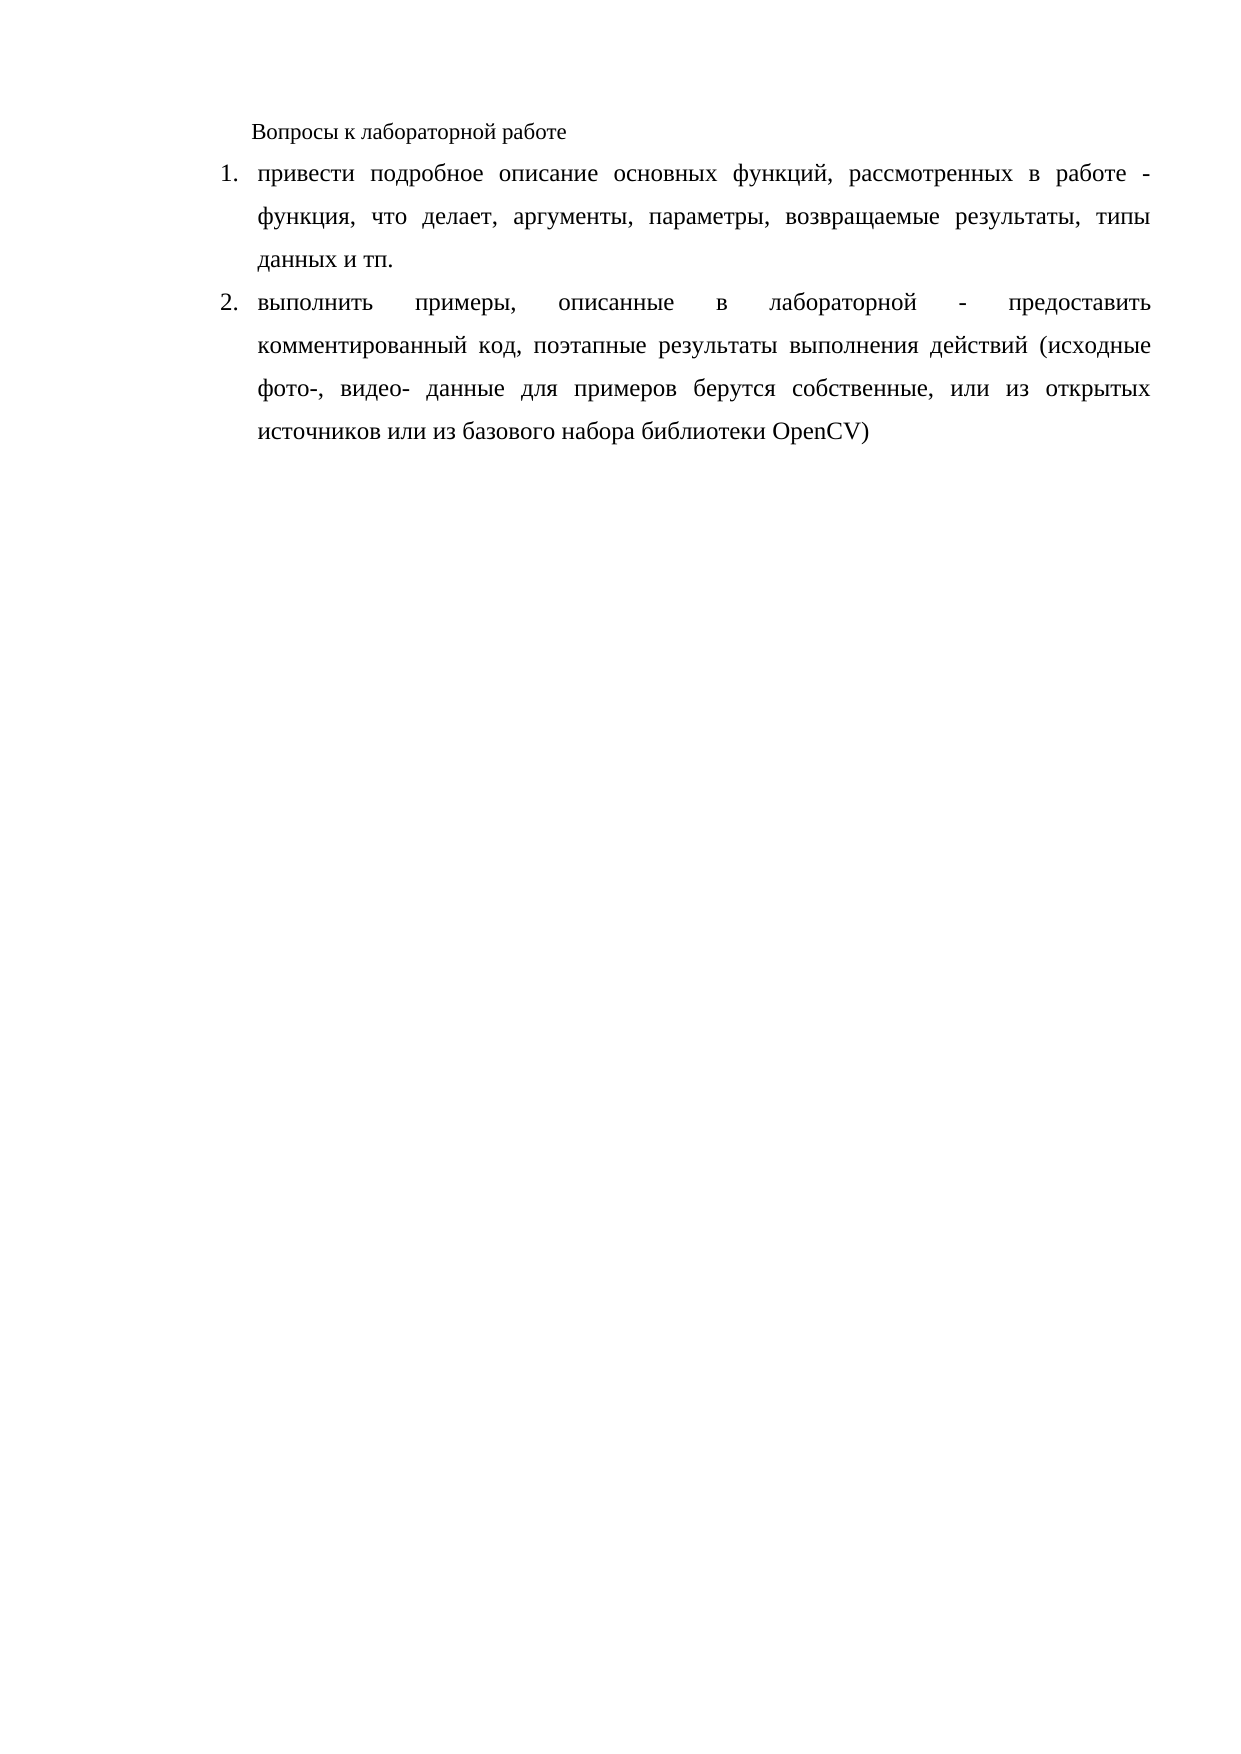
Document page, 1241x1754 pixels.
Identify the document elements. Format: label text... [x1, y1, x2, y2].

list привести подробное описание основных функций, рассмотренных в работе - функция, что делает, аргументы, параметры, возвращаемые результаты, типы данных и тп. [220, 158, 1152, 273]
text Вопросы к лабораторной работе [177, 118, 1152, 144]
list выполнить примеры, описанные в лабораторной - предоставить комментированный код, поэтапные результаты выполнения действий (исходные фото-, видео- данные для примеров берутся собственные, или из открытых источников или из базового набора библиотеки OpenCV) [220, 287, 1152, 445]
